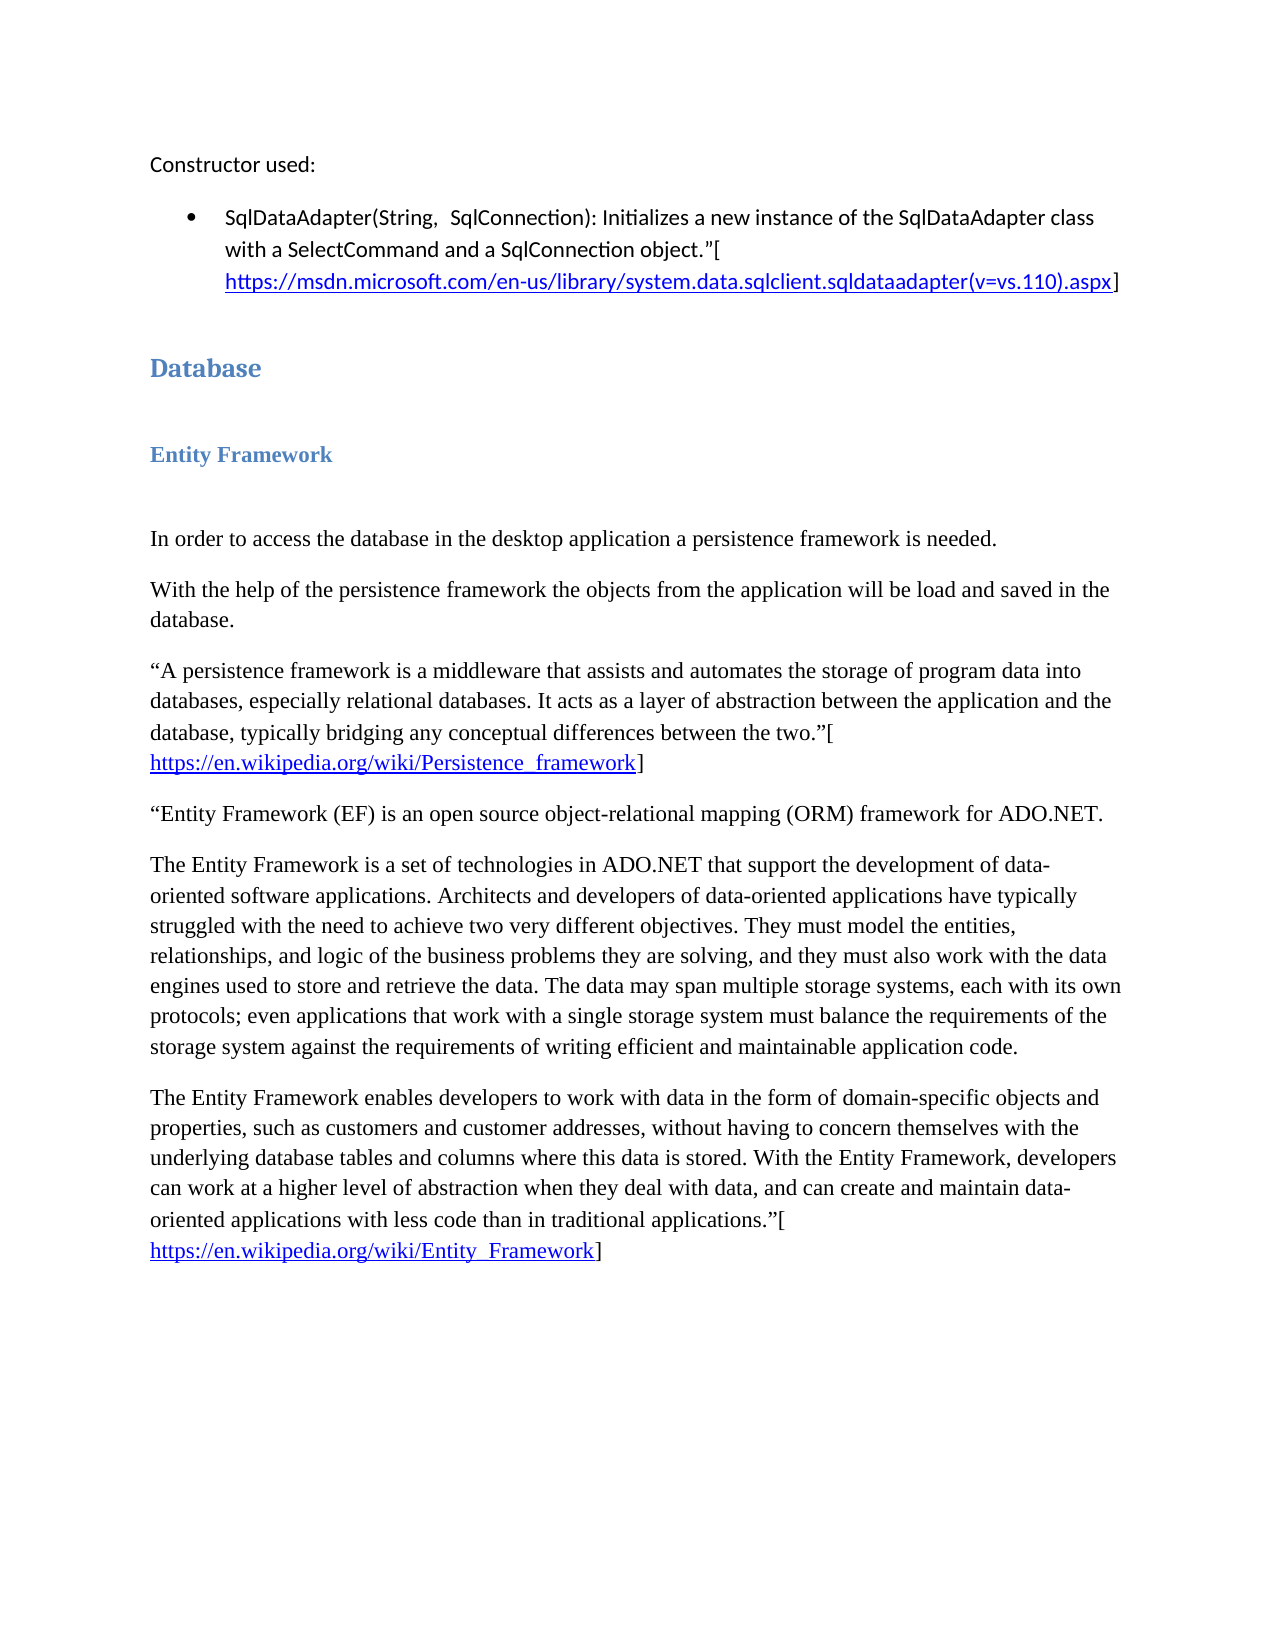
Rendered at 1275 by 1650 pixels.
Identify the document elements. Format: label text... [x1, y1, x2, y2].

text The Entity Framework enables developers to work with data in the form of domain-specific objects and properties, such as customers and customer addresses, without having to concern themselves with the underlying database tables and columns where this data is stored. With the Entity Framework, developers can work at a higher level of abstraction when they deal with data, and can create and maintain data-oriented applications with less code than in traditional applications.”[ https://en.wikipedia.org/wiki/Entity_Framework] [150, 1084, 1125, 1263]
text “Entity Framework (EF) is an open source object-relational mapping (ORM) framework for ADO.NET. [150, 801, 1125, 827]
text With the help of the persistence framework the objects from the application will be load and saved in the database. [150, 576, 1125, 632]
subtitle Entity Framework [150, 441, 1125, 468]
list SqlDataAdapter(String, SqlConnection): Initializes a new instance of the SqlDataAdapter class with a SelectCommand and a SqlConnection object.”[ https://msdn.microsoft.com/en-us/library/system.data.sqlclient.sqldataadapter(v=vs.110).aspx] [187, 203, 1125, 295]
text The Entity Framework is a set of technologies in ADO.NET that support the development of data-oriented software applications. Architects and developers of data-oriented applications have typically struggled with the need to achieve two very different objectives. They must model the entities, relationships, and logic of the business problems they are solving, and they must also work with the data engines used to store and retrieve the data. The data may span multiple storage systems, each with its own protocols; even applications that work with a single storage system must balance the requirements of the storage system against the requirements of writing efficient and maintainable application code. [150, 852, 1125, 1059]
text “A persistence framework is a middleware that assists and automates the storage of program data into databases, especially relational databases. It acts as a layer of abstraction between the application and the database, typically bridging any conceptual differences between the two.”[ https://en.wikipedia.org/wiki/Persistence_framework] [150, 657, 1125, 776]
text Constructor used: [150, 150, 1125, 178]
subtitle Database [150, 353, 1125, 384]
text In order to access the database in the desktop application a persistence framework is needed. [150, 524, 1125, 551]
